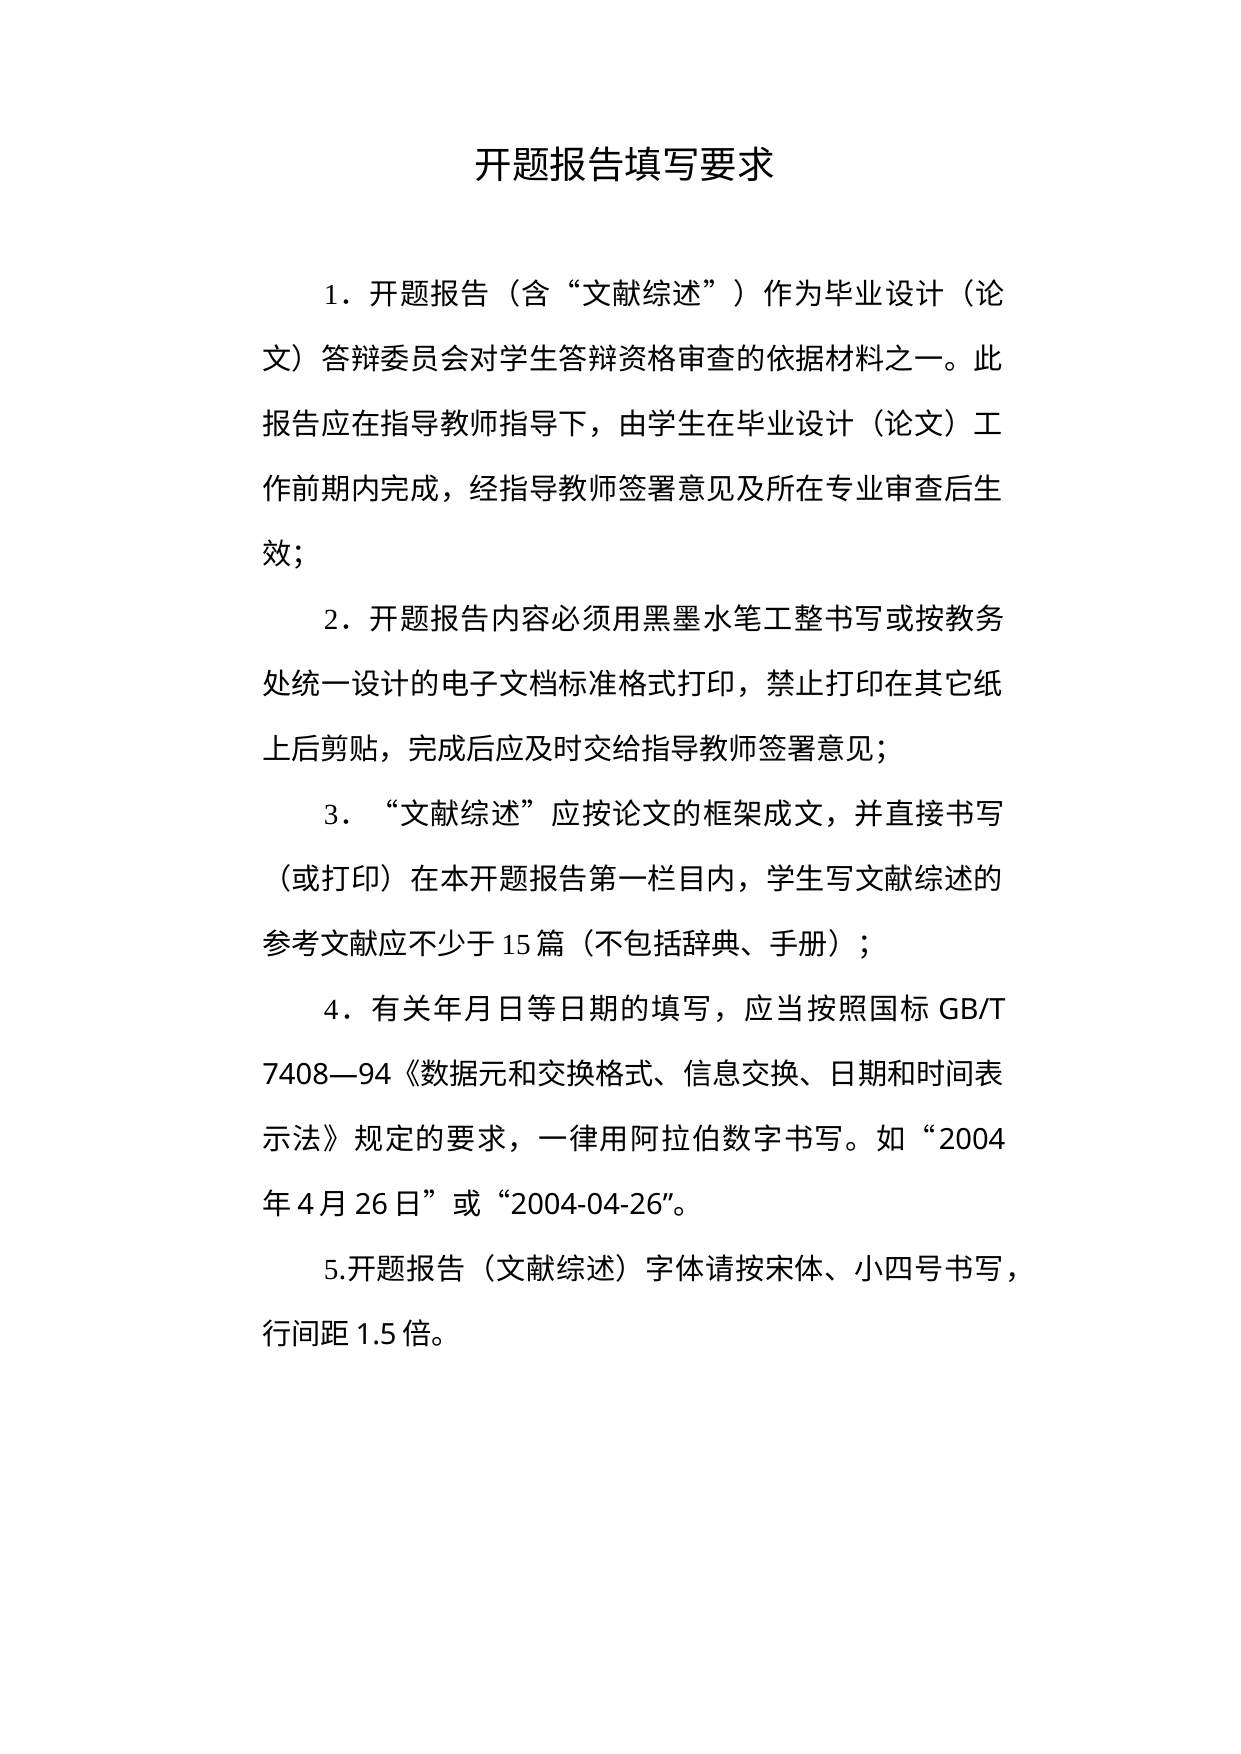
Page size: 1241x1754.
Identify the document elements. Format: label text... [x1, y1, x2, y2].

text 2．开题报告内容必须用黑墨水笔工整书写或按教务处统一设计的电子文档标准格式打印，禁止打印在其它纸上后剪贴，完成后应及时交给指导教师签署意见； [262, 584, 1005, 779]
text 开题报告填写要求 [243, 129, 1005, 194]
text 5.开题报告（文献综述）字体请按宋体、小四号书写，行间距1.5倍。 [262, 1234, 1005, 1364]
text 4．有关年月日等日期的填写，应当按照国标GB/T 7408—94《数据元和交换格式、信息交换、日期和时间表示法》规定的要求，一律用阿拉伯数字书写。如“2004年4月26日”或“2004-04-26”。 [262, 974, 1005, 1234]
text 1．开题报告（含“文献综述”）作为毕业设计（论文）答辩委员会对学生答辩资格审查的依据材料之一。此报告应在指导教师指导下，由学生在毕业设计（论文）工作前期内完成，经指导教师签署意见及所在专业审查后生效； [262, 259, 1005, 584]
text 3．“文献综述”应按论文的框架成文，并直接书写（或打印）在本开题报告第一栏目内，学生写文献综述的参考文献应不少于15篇（不包括辞典、手册）； [262, 779, 1005, 974]
